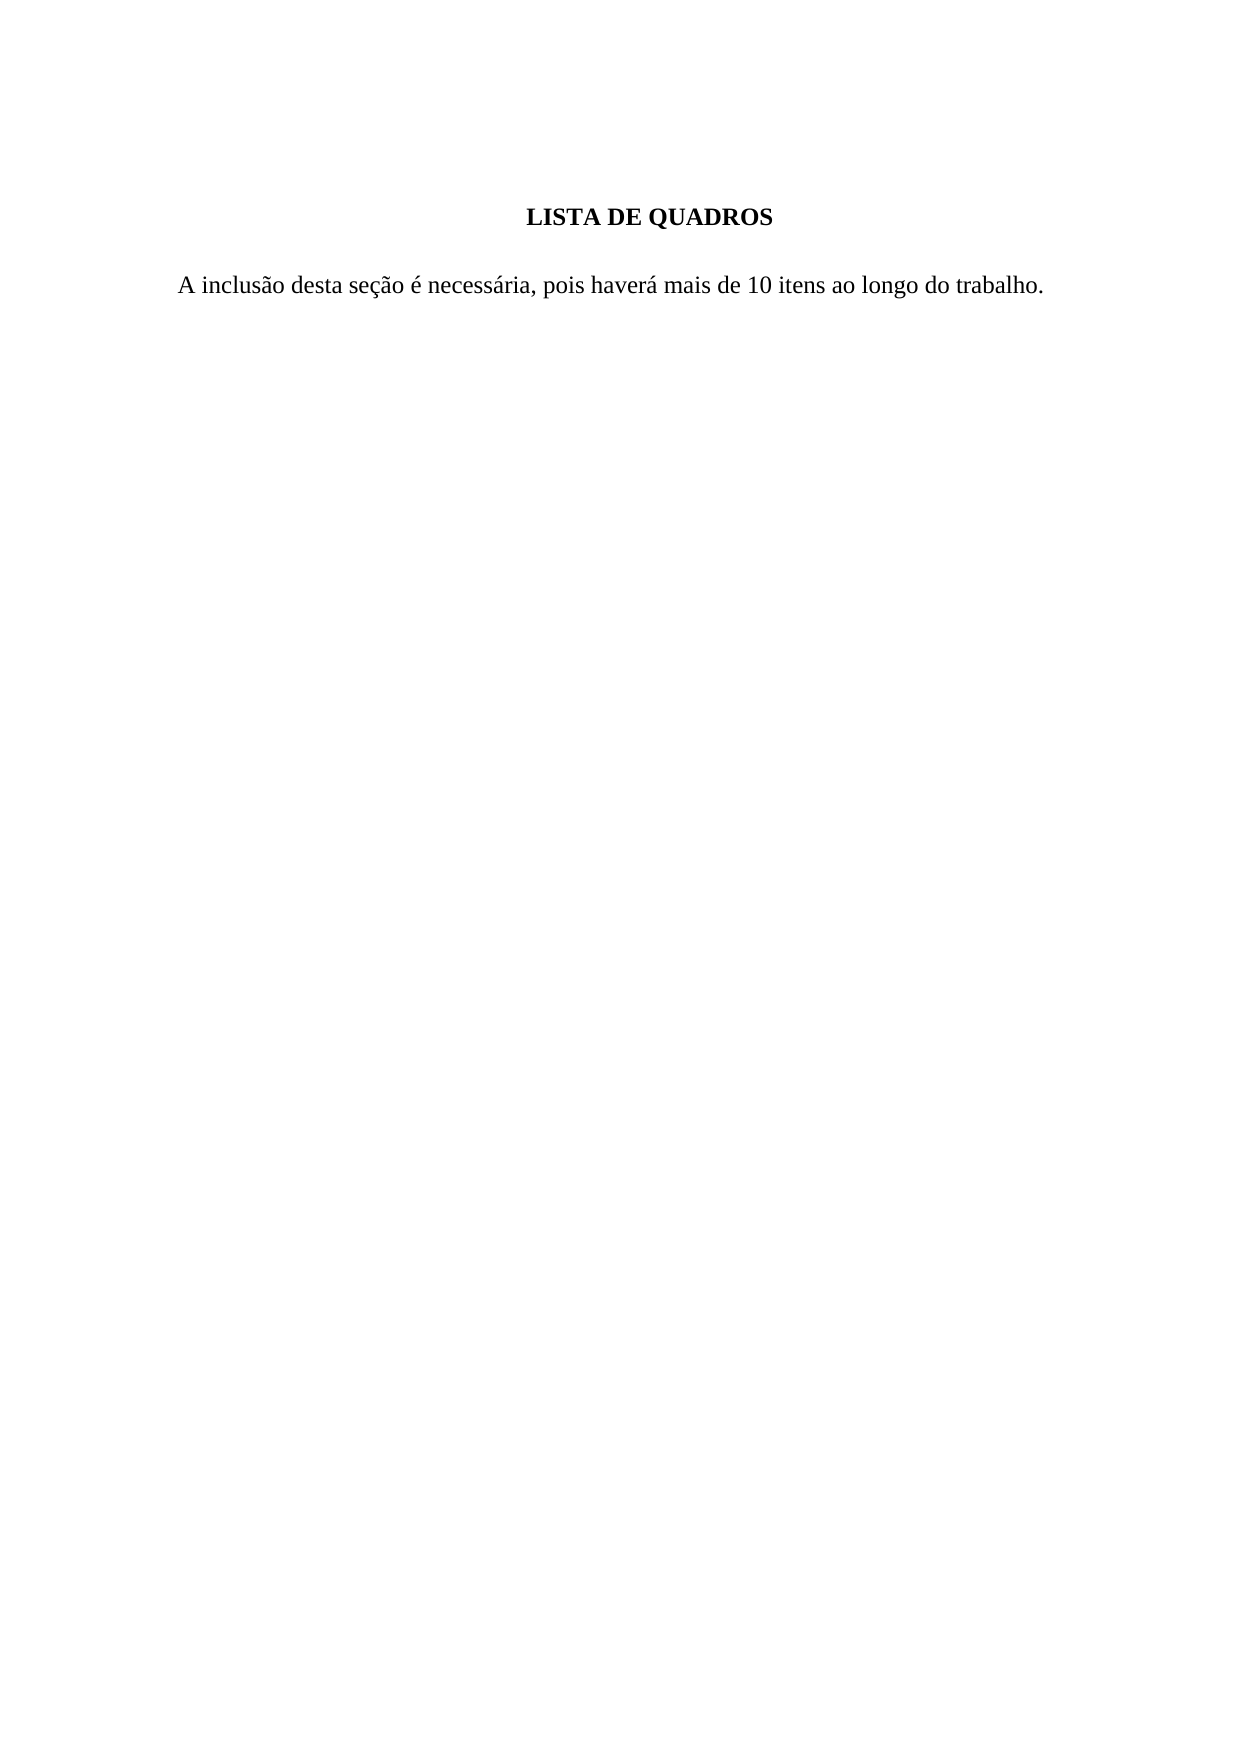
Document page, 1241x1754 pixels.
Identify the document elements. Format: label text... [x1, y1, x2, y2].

text A inclusão desta seção é necessária, pois haverá mais de 10 itens ao longo do trabalho. [177, 270, 1122, 299]
text LISTA DE QUADROS [177, 202, 1122, 231]
